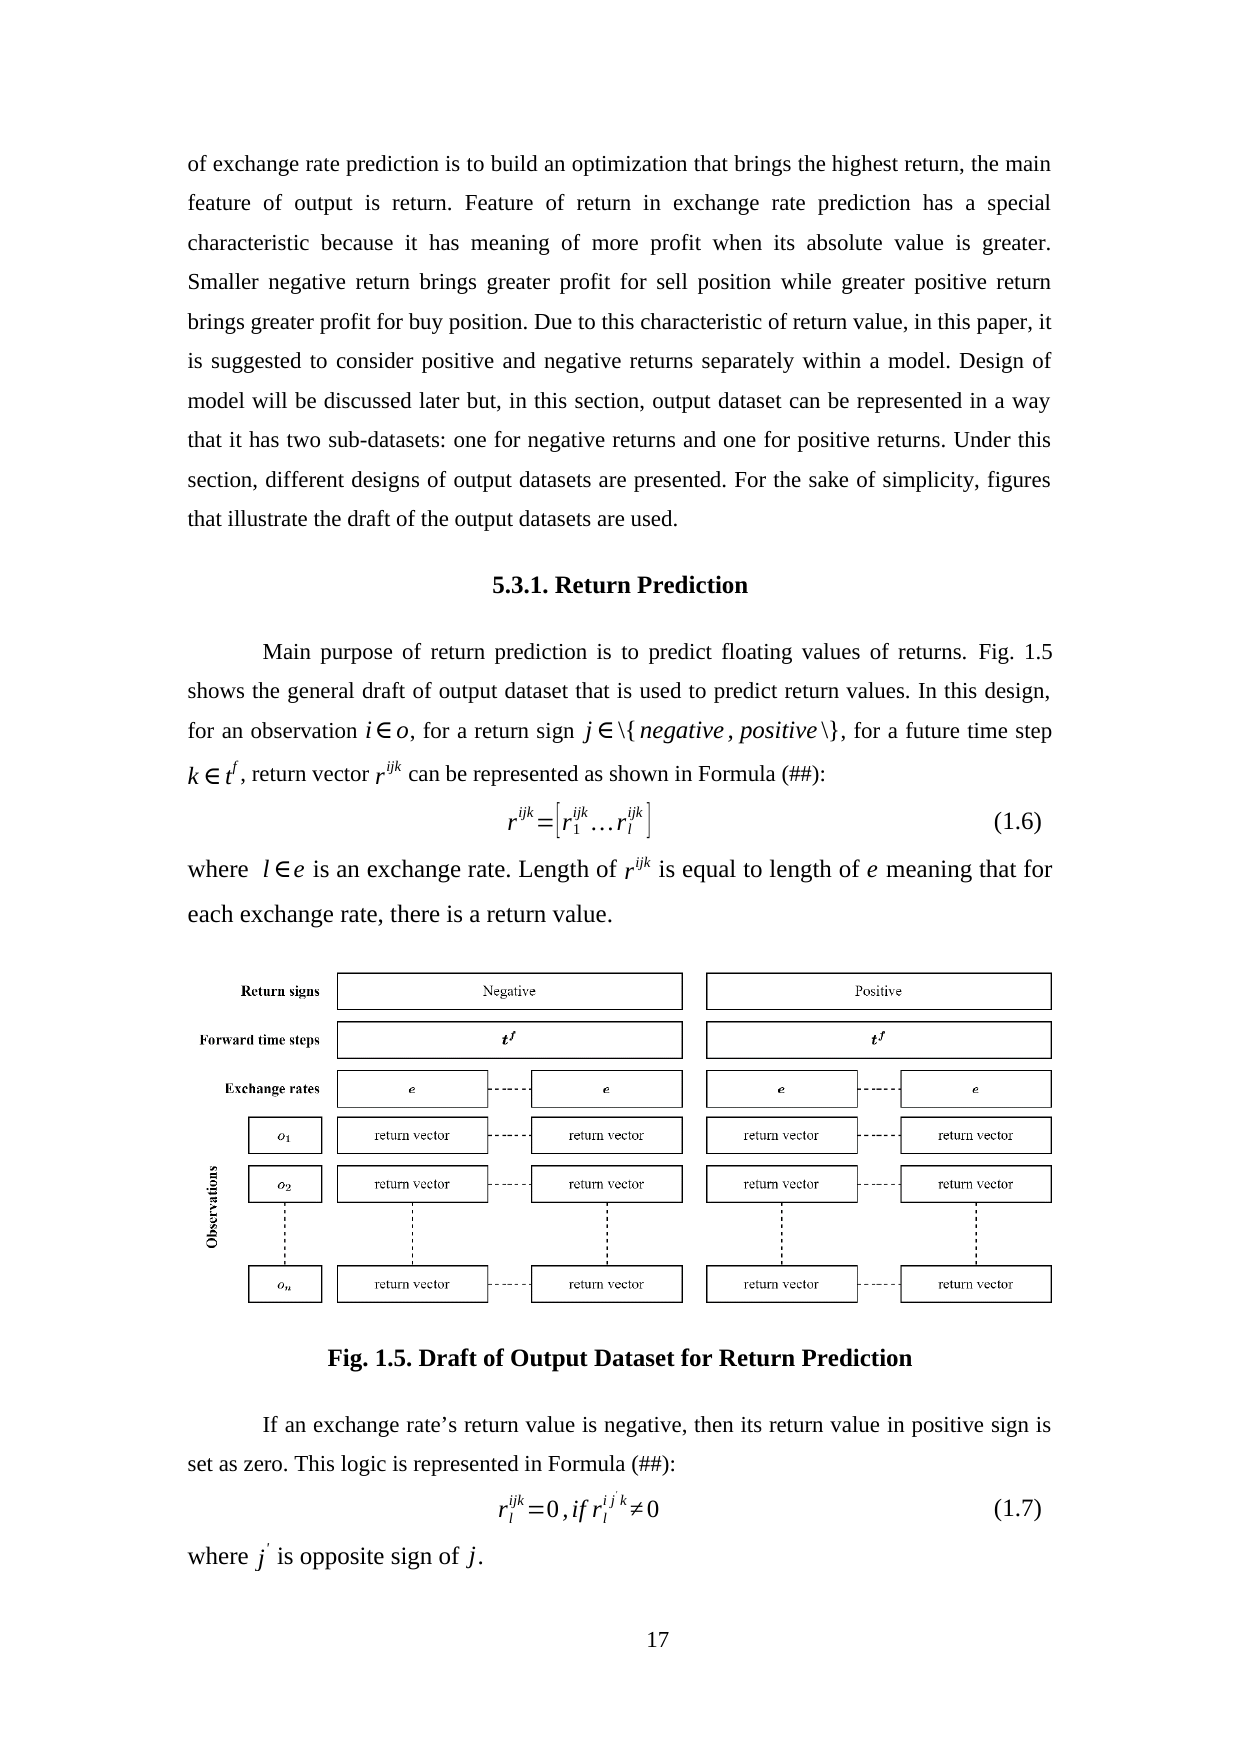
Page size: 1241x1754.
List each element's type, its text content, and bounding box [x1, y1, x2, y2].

text Main purpose of return prediction is to predict floating values of returns. Fig. 1.5 shows the general draft of output dataset that is used to predict return values. In this design, for an observation , for a return sign , for a future time step , return vector can be represented as shown in Formula (##): [187, 638, 1053, 789]
text where is opposite sign of . [187, 1540, 1053, 1571]
text Draft of Output Dataset for Return Prediction [187, 1343, 1053, 1371]
subtitle Return Prediction [187, 570, 1053, 598]
table_header [188, 802, 970, 853]
text where is an exchange rate. Length of is equal to length of meaning that for each exchange rate, there is a return value. [187, 853, 1053, 928]
text If an exchange rate’s return value is negative, then its return value in positive sign is set as zero. This logic is represented in Formula (##): [187, 1411, 1053, 1477]
table_header [970, 1490, 1053, 1540]
table_header [970, 802, 1053, 853]
table_header [188, 1490, 970, 1540]
picture [187, 967, 1053, 1304]
